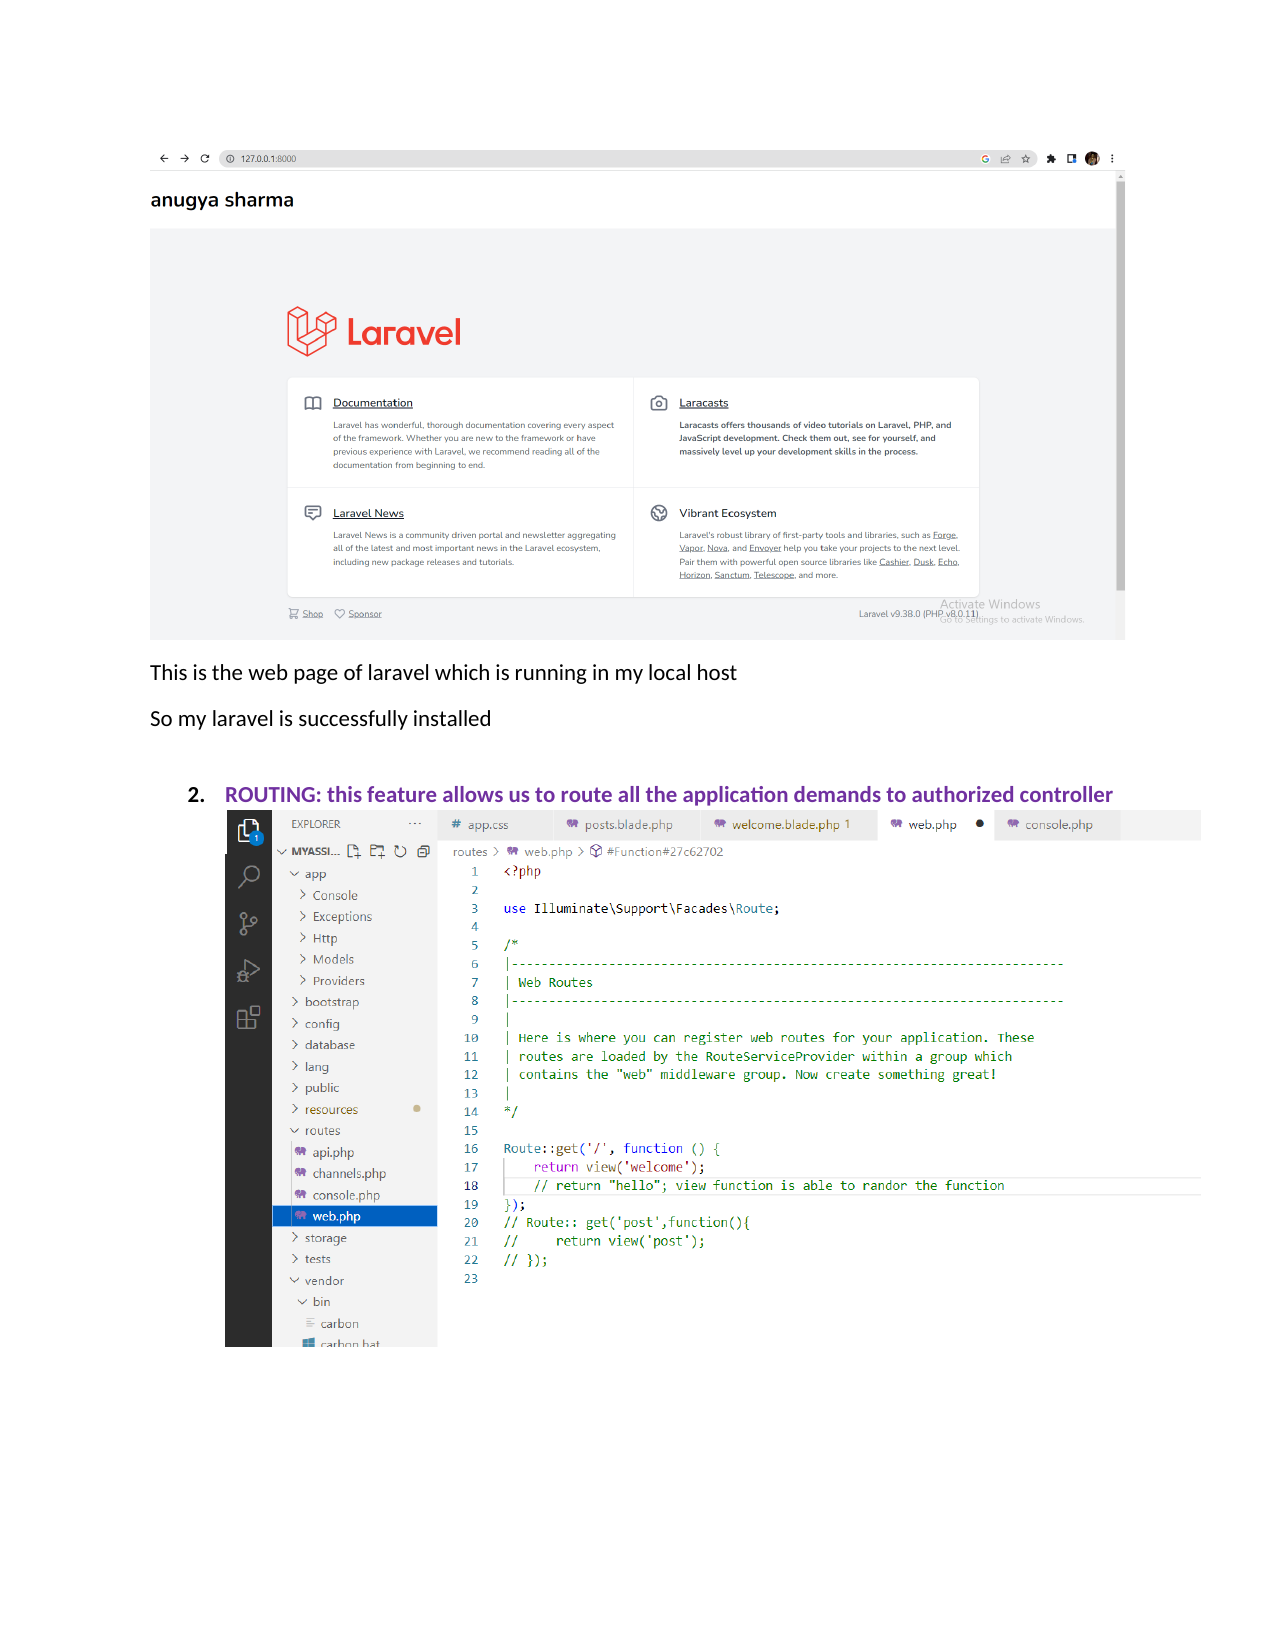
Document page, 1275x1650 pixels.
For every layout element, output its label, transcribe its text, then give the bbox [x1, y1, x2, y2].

list ROUTING: this feature allows us to route all the application demands to authorized controller [187, 780, 1125, 808]
picture [225, 810, 1201, 1347]
text So my laravel is successfully installed [150, 704, 1125, 732]
text This is the web page of laravel which is running in my local host [150, 658, 1125, 686]
picture [150, 150, 1125, 640]
